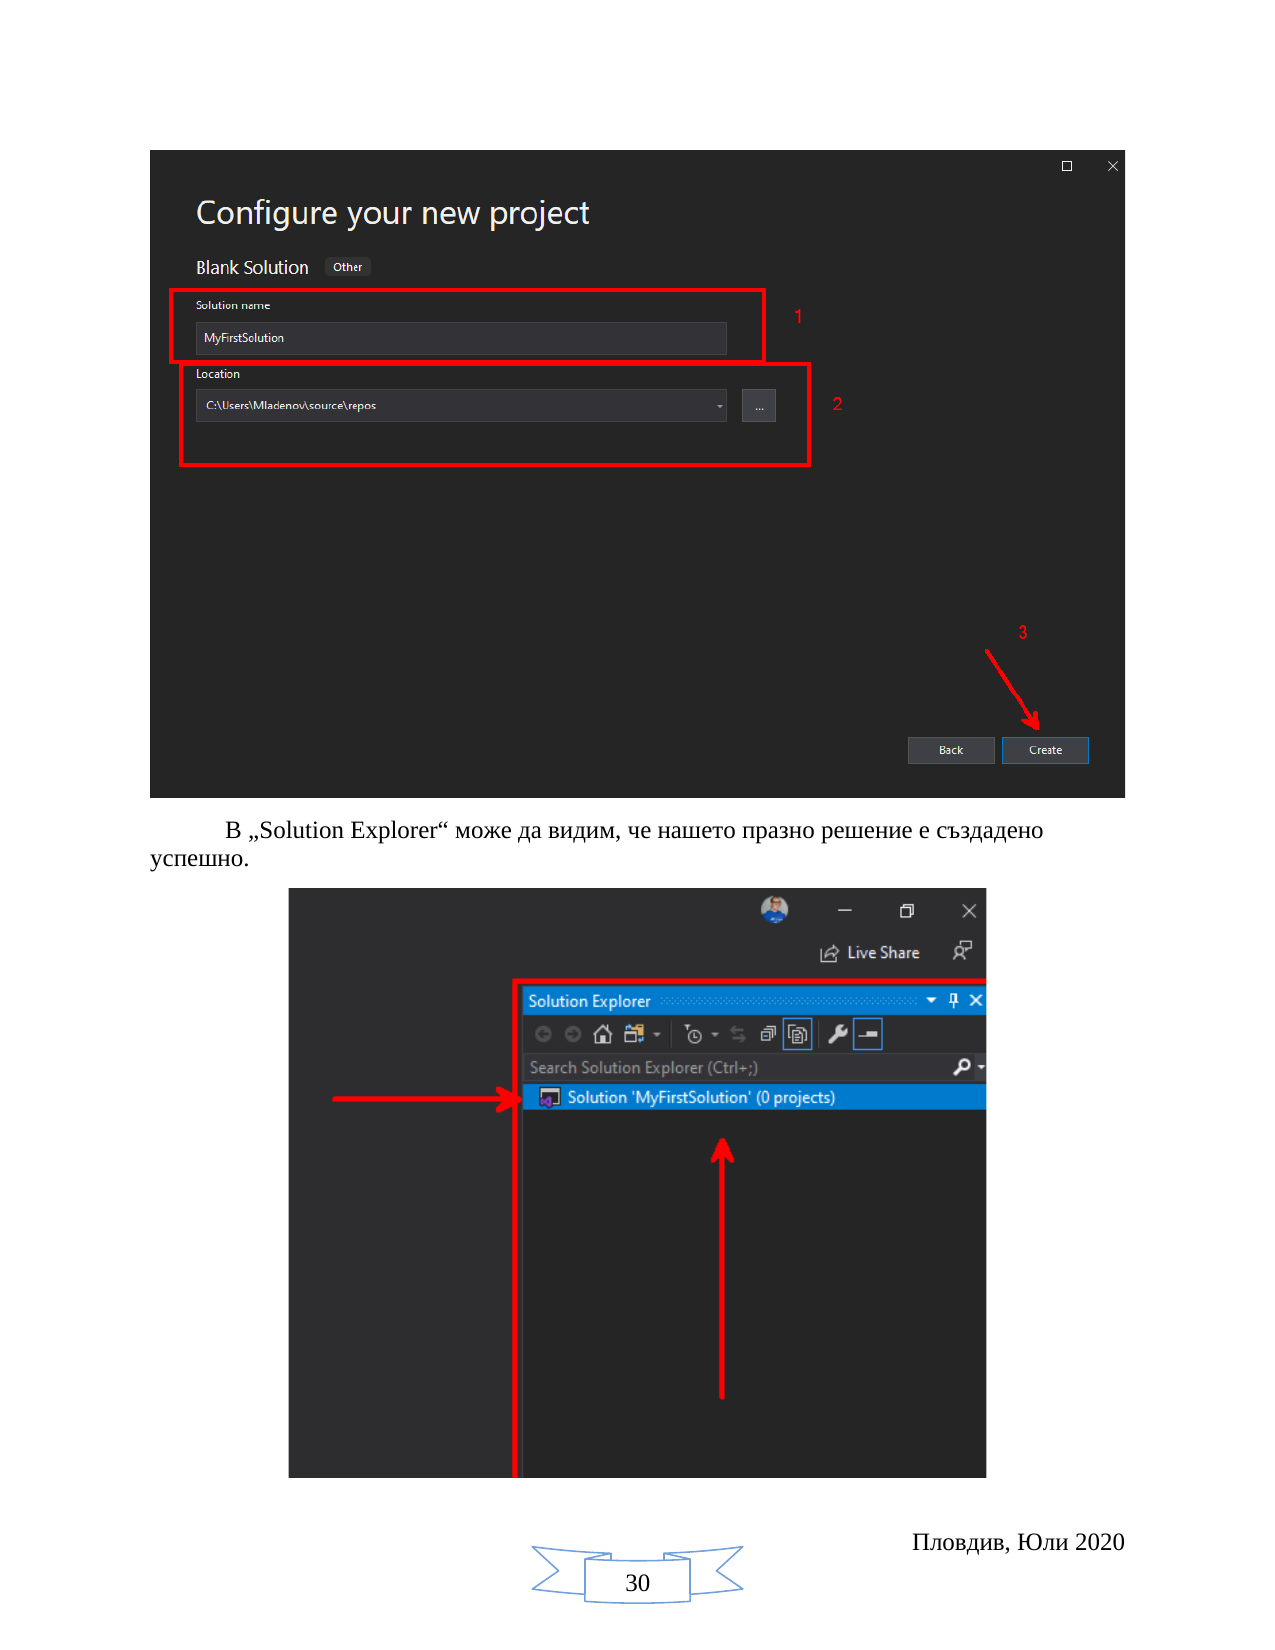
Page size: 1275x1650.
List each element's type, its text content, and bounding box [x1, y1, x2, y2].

picture [288, 888, 987, 1478]
text В „Solution Explorer“ може да видим, че нашето празно решение е създадено успешно. [150, 815, 1125, 872]
picture [150, 150, 1125, 798]
